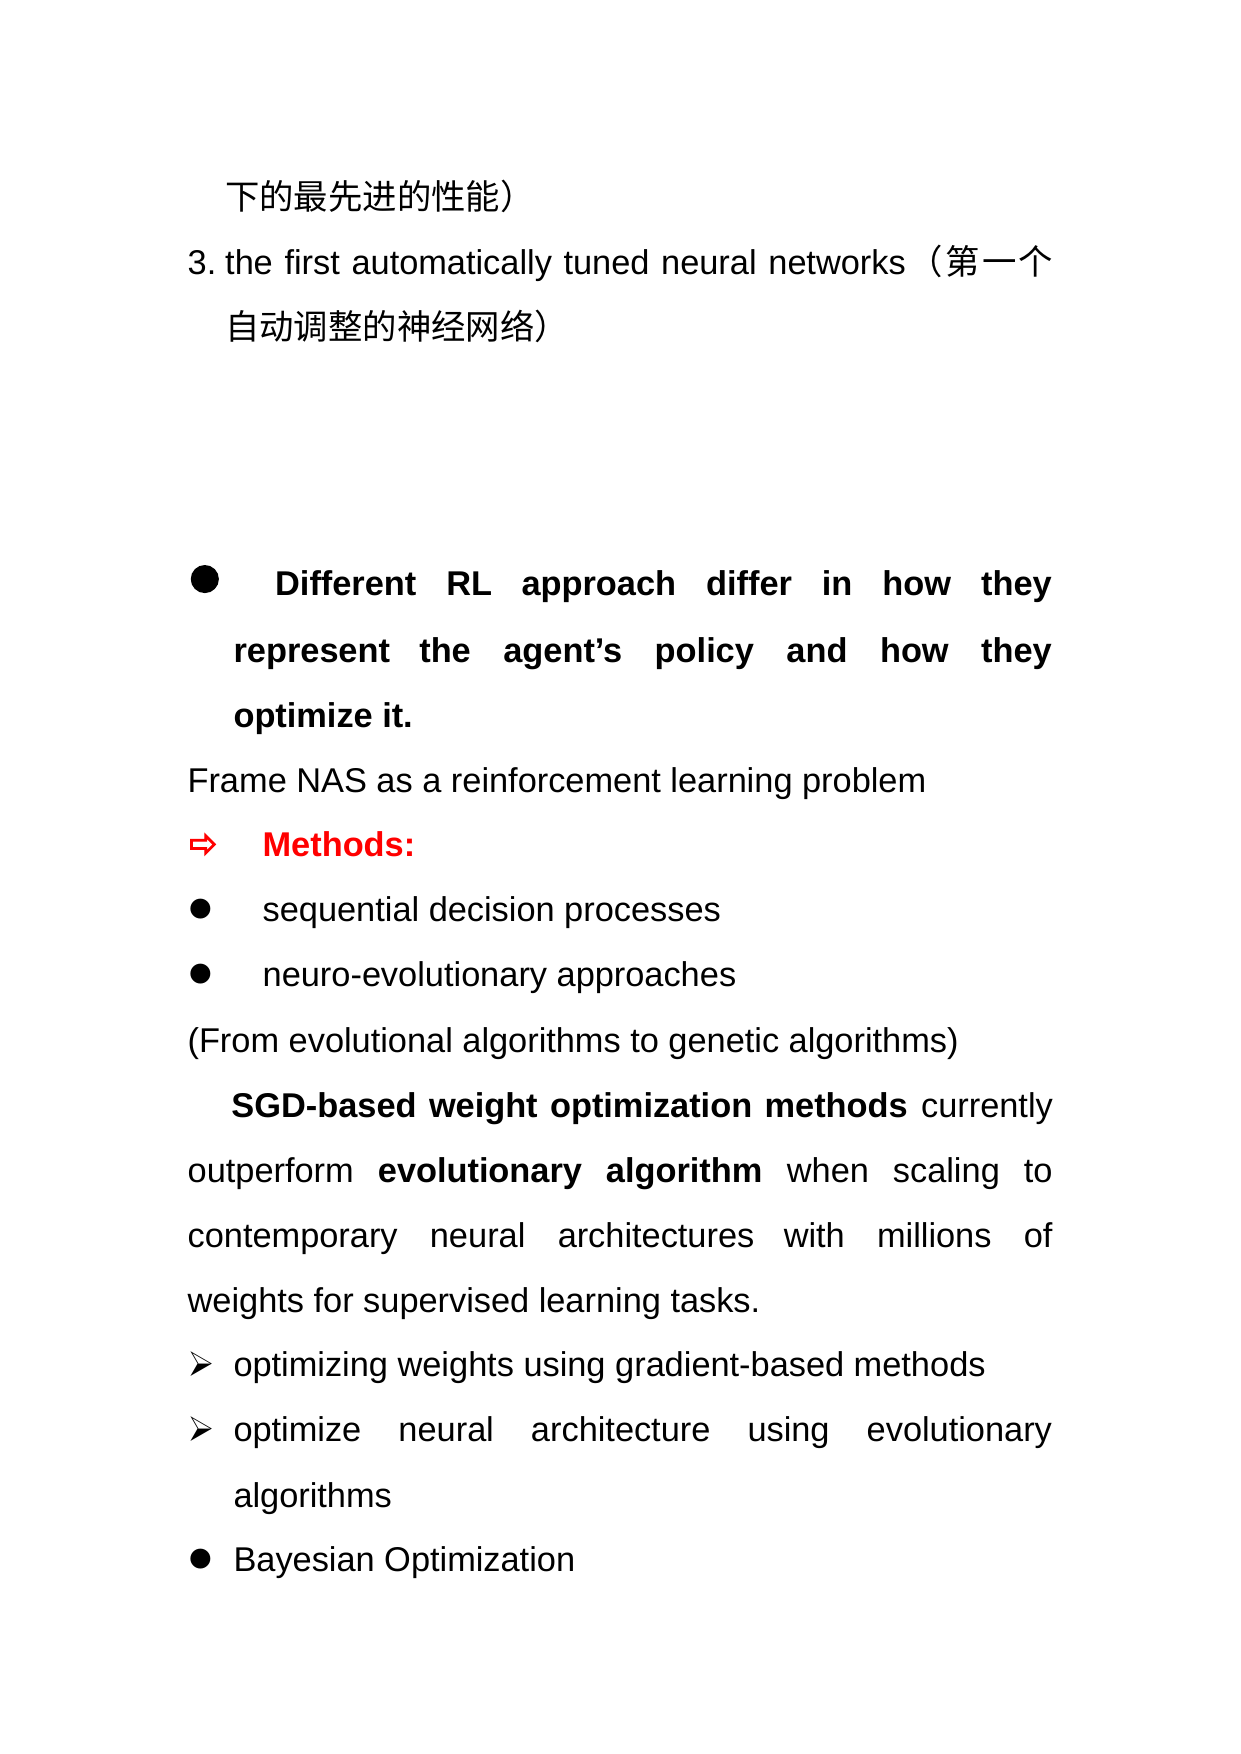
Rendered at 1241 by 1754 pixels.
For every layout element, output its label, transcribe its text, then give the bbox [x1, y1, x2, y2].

list Bayesian Optimization [187, 1527, 1053, 1592]
list optimize neural architecture using evolutionary algorithms [187, 1397, 1053, 1527]
list the first automatically tuned neural networks（第一个自动调整的神经网络） [187, 227, 1053, 357]
list Different RL approach differ in how they represent the agent’s policy and how they optimize it. [187, 552, 1053, 747]
list sequential decision processes [187, 877, 1053, 942]
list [187, 162, 1053, 227]
list optimizing weights using gradient-based methods [187, 1332, 1053, 1397]
text SGD-based weight optimization methods currently outperform evolutionary algorithm when scaling to contemporary neural architectures with millions of weights for supervised learning tasks. [187, 1072, 1053, 1332]
text Frame NAS as a reinforcement learning problem [187, 747, 1053, 812]
text (From evolutional algorithms to genetic algorithms) [187, 1007, 1053, 1072]
list neuro-evolutionary approaches [187, 942, 1053, 1007]
list Methods: [187, 812, 1053, 877]
